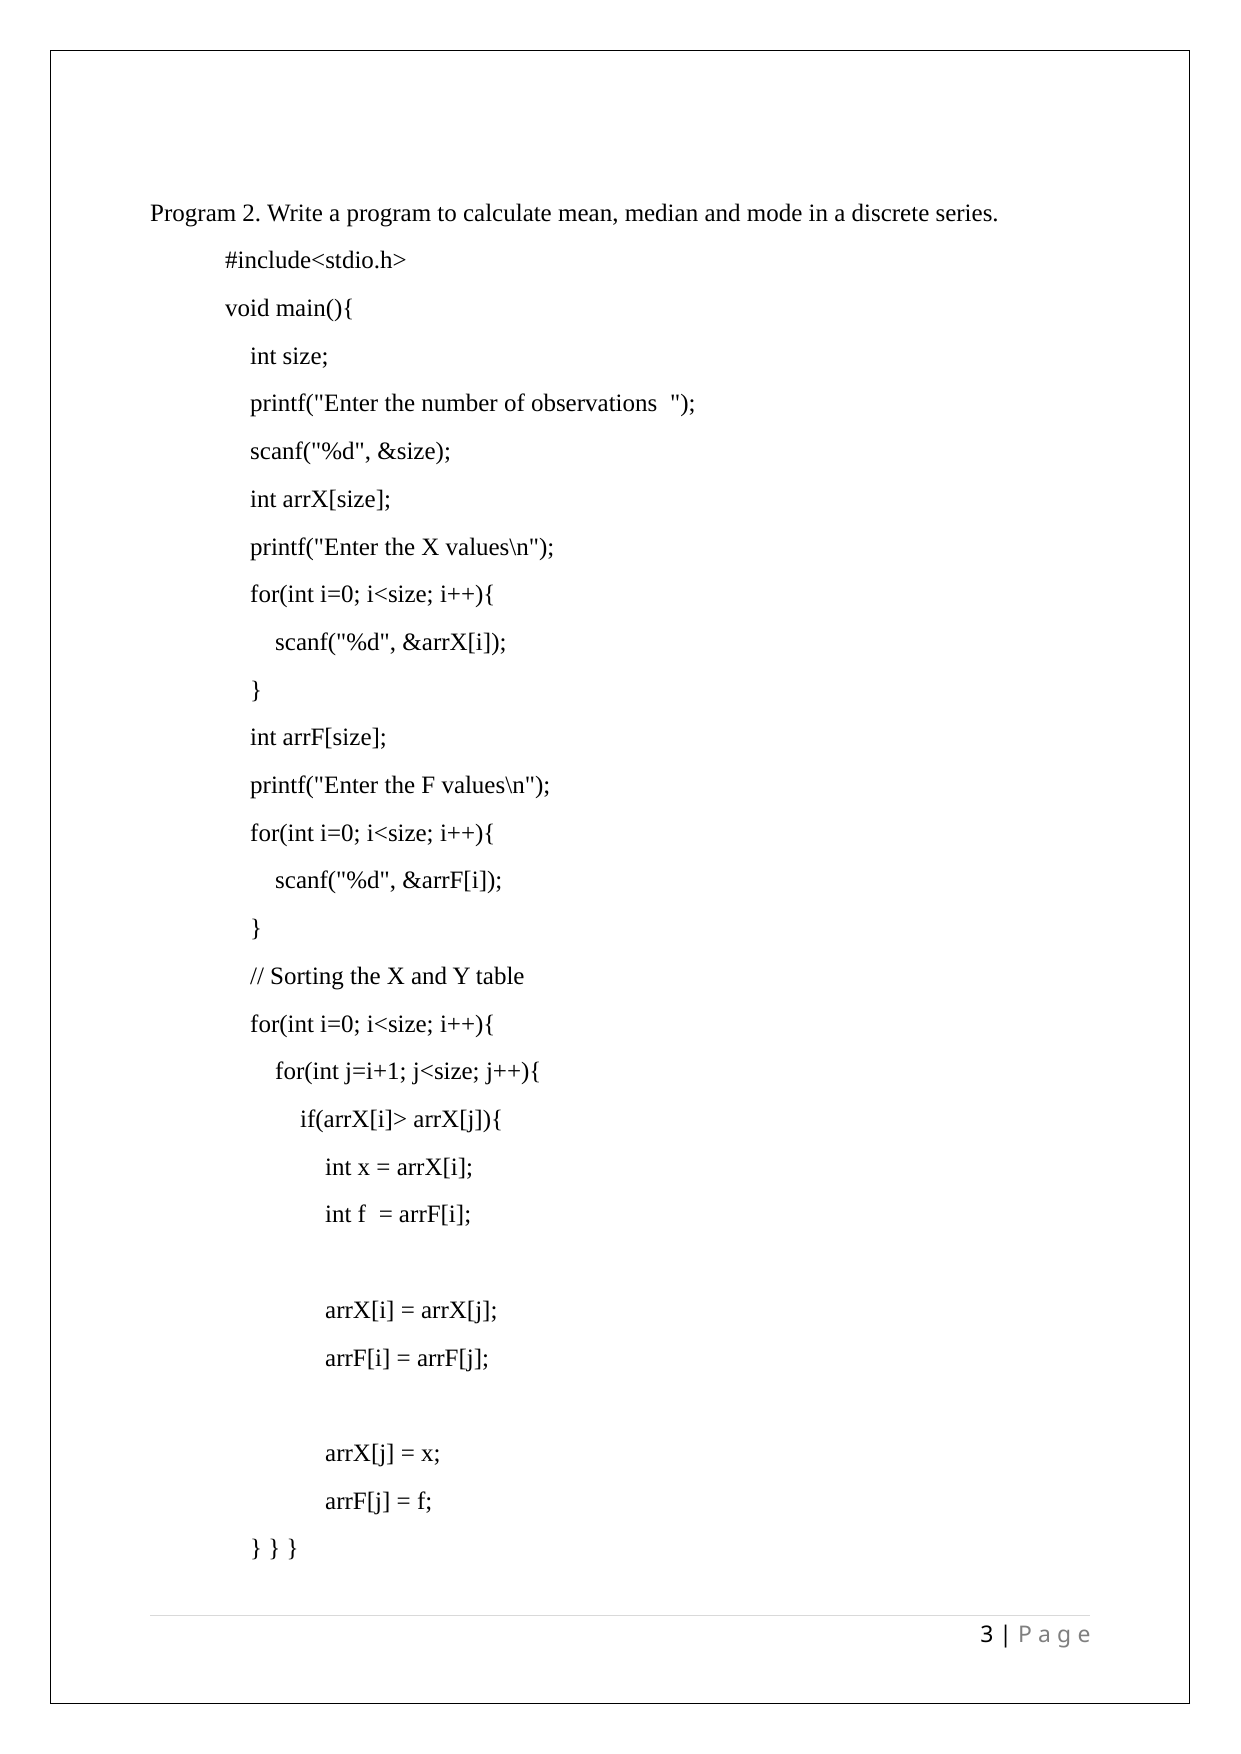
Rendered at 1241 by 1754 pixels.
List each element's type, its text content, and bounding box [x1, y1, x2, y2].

text scanf("%d", &arrX[i]); [225, 627, 1090, 656]
text printf("Enter the number of observations "); [225, 388, 1090, 417]
text scanf("%d", &size); [225, 436, 1090, 465]
text #include<stdio.h> [225, 245, 1090, 274]
text for(int i=0; i<size; i++){ [225, 579, 1090, 608]
text } } } [225, 1533, 1090, 1562]
text for(int j=i+1; j<size; j++){ [225, 1056, 1090, 1085]
text printf("Enter the F values\n"); [225, 770, 1090, 799]
text int arrF[size]; [225, 722, 1090, 751]
text } [225, 913, 1090, 942]
text int f = arrF[i]; [225, 1199, 1090, 1228]
text Program 2. Write a program to calculate mean, median and mode in a discrete series. [150, 198, 1090, 226]
text for(int i=0; i<size; i++){ [225, 1009, 1090, 1037]
text for(int i=0; i<size; i++){ [225, 818, 1090, 847]
text int x = arrX[i]; [225, 1152, 1090, 1181]
text arrX[j] = x; [225, 1438, 1090, 1467]
text printf("Enter the X values\n"); [225, 532, 1090, 560]
text arrX[i] = arrX[j]; [225, 1295, 1090, 1324]
text // Sorting the X and Y table [225, 961, 1090, 990]
text arrF[j] = f; [225, 1486, 1090, 1514]
text scanf("%d", &arrF[i]); [225, 866, 1090, 894]
text } [225, 675, 1090, 703]
text int arrX[size]; [225, 484, 1090, 513]
text arrF[i] = arrF[j]; [225, 1343, 1090, 1371]
text if(arrX[i]> arrX[j]){ [225, 1104, 1090, 1133]
text int size; [225, 341, 1090, 369]
text void main(){ [225, 293, 1090, 322]
